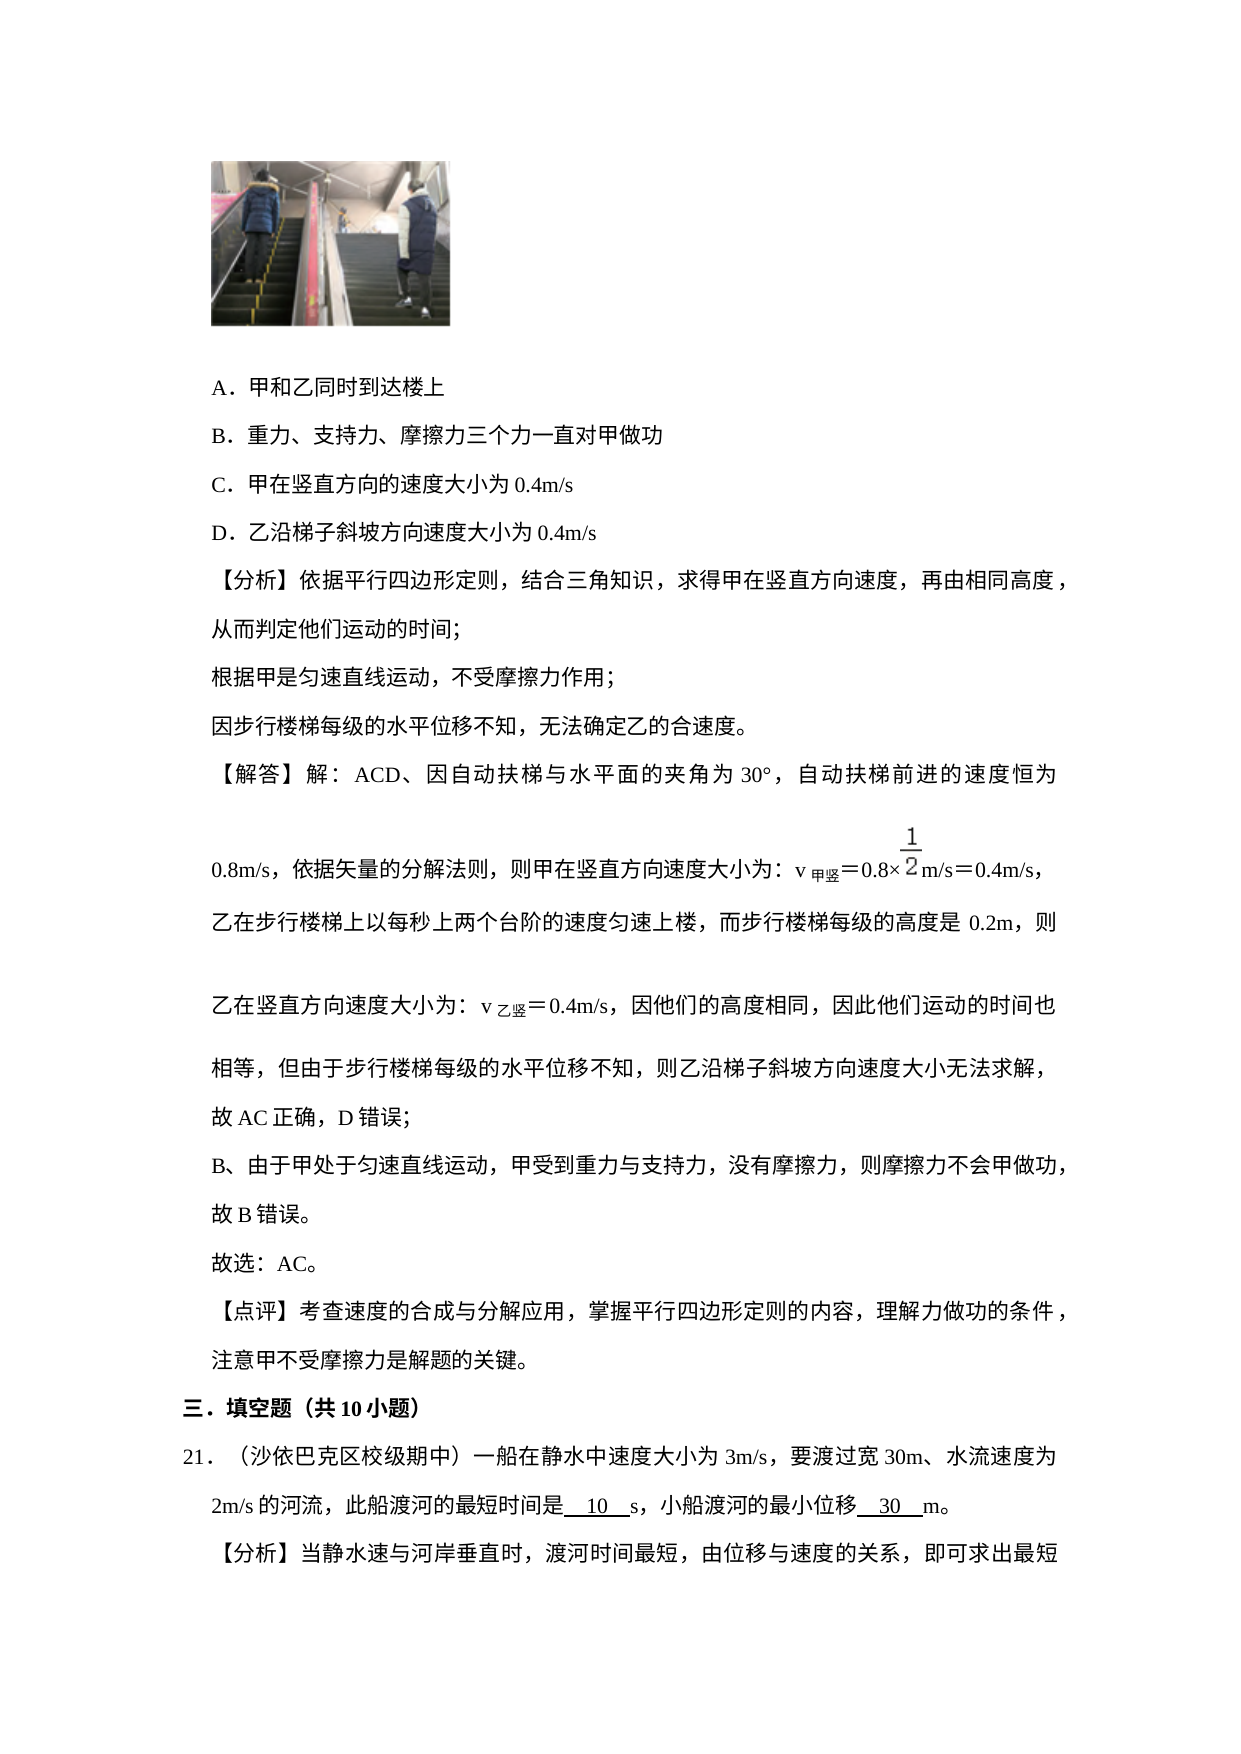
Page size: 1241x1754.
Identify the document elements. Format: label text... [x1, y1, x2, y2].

text 乙在步行楼梯上以每秒上两个台阶的速度匀速上楼，而步行楼梯每级的高度是0.2m，则乙在竖直方向速度大小为：v乙竖＝0.4m/s，因他们的高度相同，因此他们运动的时间也相等，但由于步行楼梯每级的水平位移不知，则乙沿梯子斜坡方向速度大小无法求解，故AC正确，D错误； [211, 905, 1058, 1132]
text 故选：AC。 [211, 1245, 1058, 1278]
text 【解答】解：ACD、因自动扶梯与水平面的夹角为30°，自动扶梯前进的速度恒为0.8m/s，依据矢量的分解法则，则甲在竖直方向速度大小为：v甲竖＝0.8×m/s＝0.4m/s， [211, 757, 1058, 887]
text 三．填空题（共10小题） [183, 1391, 1058, 1423]
text 【分析】依据平行四边形定则，结合三角知识，求得甲在竖直方向速度，再由相同高度，从而判定他们运动的时间； [211, 563, 1058, 644]
picture [211, 161, 455, 331]
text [211, 1536, 1058, 1568]
text B．重力、支持力、摩擦力三个力一直对甲做功 [183, 418, 1058, 450]
text 【点评】考查速度的合成与分解应用，掌握平行四边形定则的内容，理解力做功的条件，注意甲不受摩擦力是解题的关键。 [211, 1293, 1058, 1375]
text C．甲在竖直方向的速度大小为0.4m/s [183, 466, 1058, 499]
text A．甲和乙同时到达楼上 [183, 369, 1058, 402]
text B、由于甲处于匀速直线运动，甲受到重力与支持力，没有摩擦力，则摩擦力不会甲做功，故B错误。 [211, 1148, 1058, 1229]
text D．乙沿梯子斜坡方向速度大小为0.4m/s [183, 514, 1058, 547]
text 21．（沙依巴克区校级期中）一船在静水中速度大小为3m/s，要渡过宽30m、水流速度为2m/s的河流，此船渡河的最短时间是 10 s，小船渡河的最小位移 30 m。 [183, 1439, 1058, 1520]
text 因步行楼梯每级的水平位移不知，无法确定乙的合速度。 [211, 708, 1058, 741]
text 根据甲是匀速直线运动，不受摩擦力作用； [211, 660, 1058, 692]
picture [900, 823, 922, 878]
